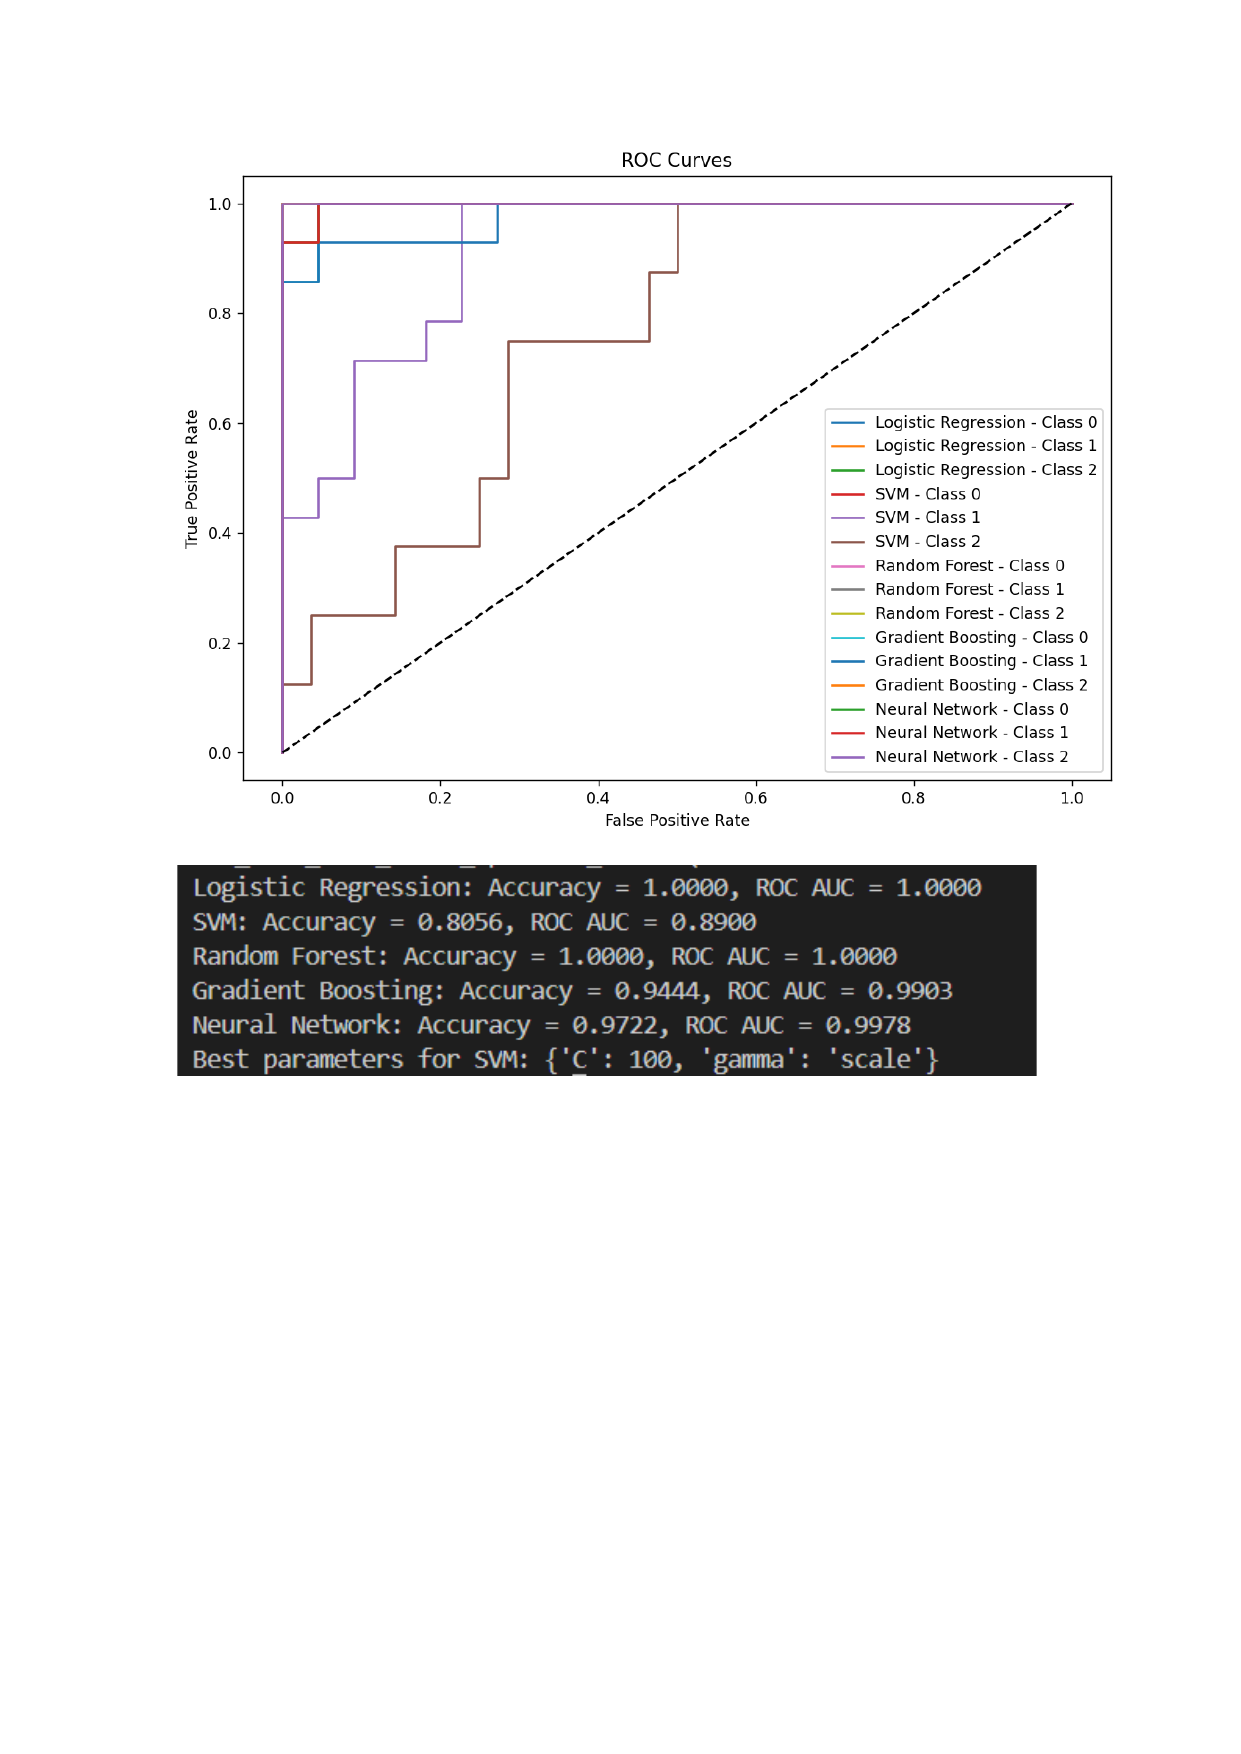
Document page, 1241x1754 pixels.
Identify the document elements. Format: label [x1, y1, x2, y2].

picture [177, 865, 1037, 1076]
picture [177, 118, 1152, 847]
